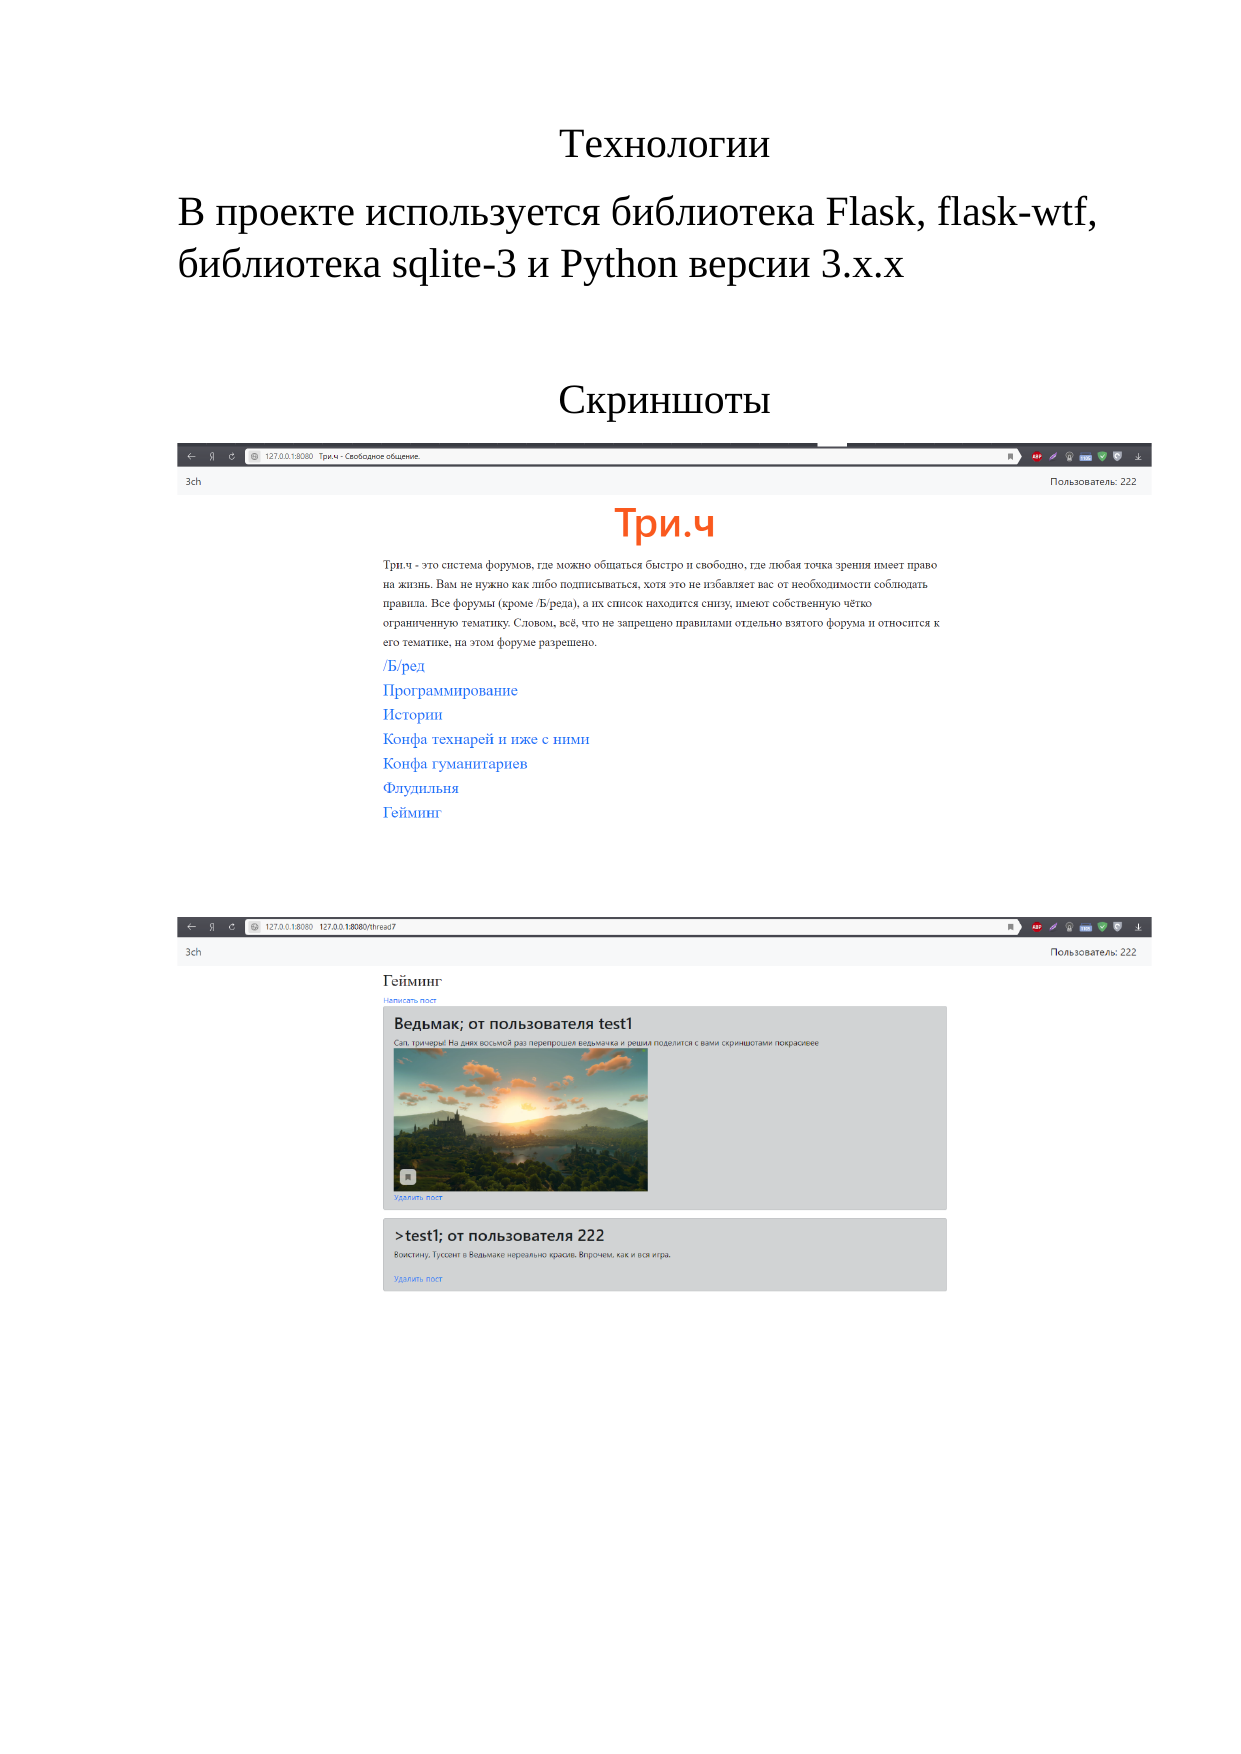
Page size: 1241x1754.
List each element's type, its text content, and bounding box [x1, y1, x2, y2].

picture [177, 443, 1152, 831]
text Технологии [177, 118, 1152, 166]
text В проекте используется библиотека Flask, flask-wtf, библиотека sqlite-3 и Python версии 3.x.x [177, 186, 1152, 286]
picture [177, 917, 1152, 1292]
text Скриншоты [177, 375, 1152, 423]
